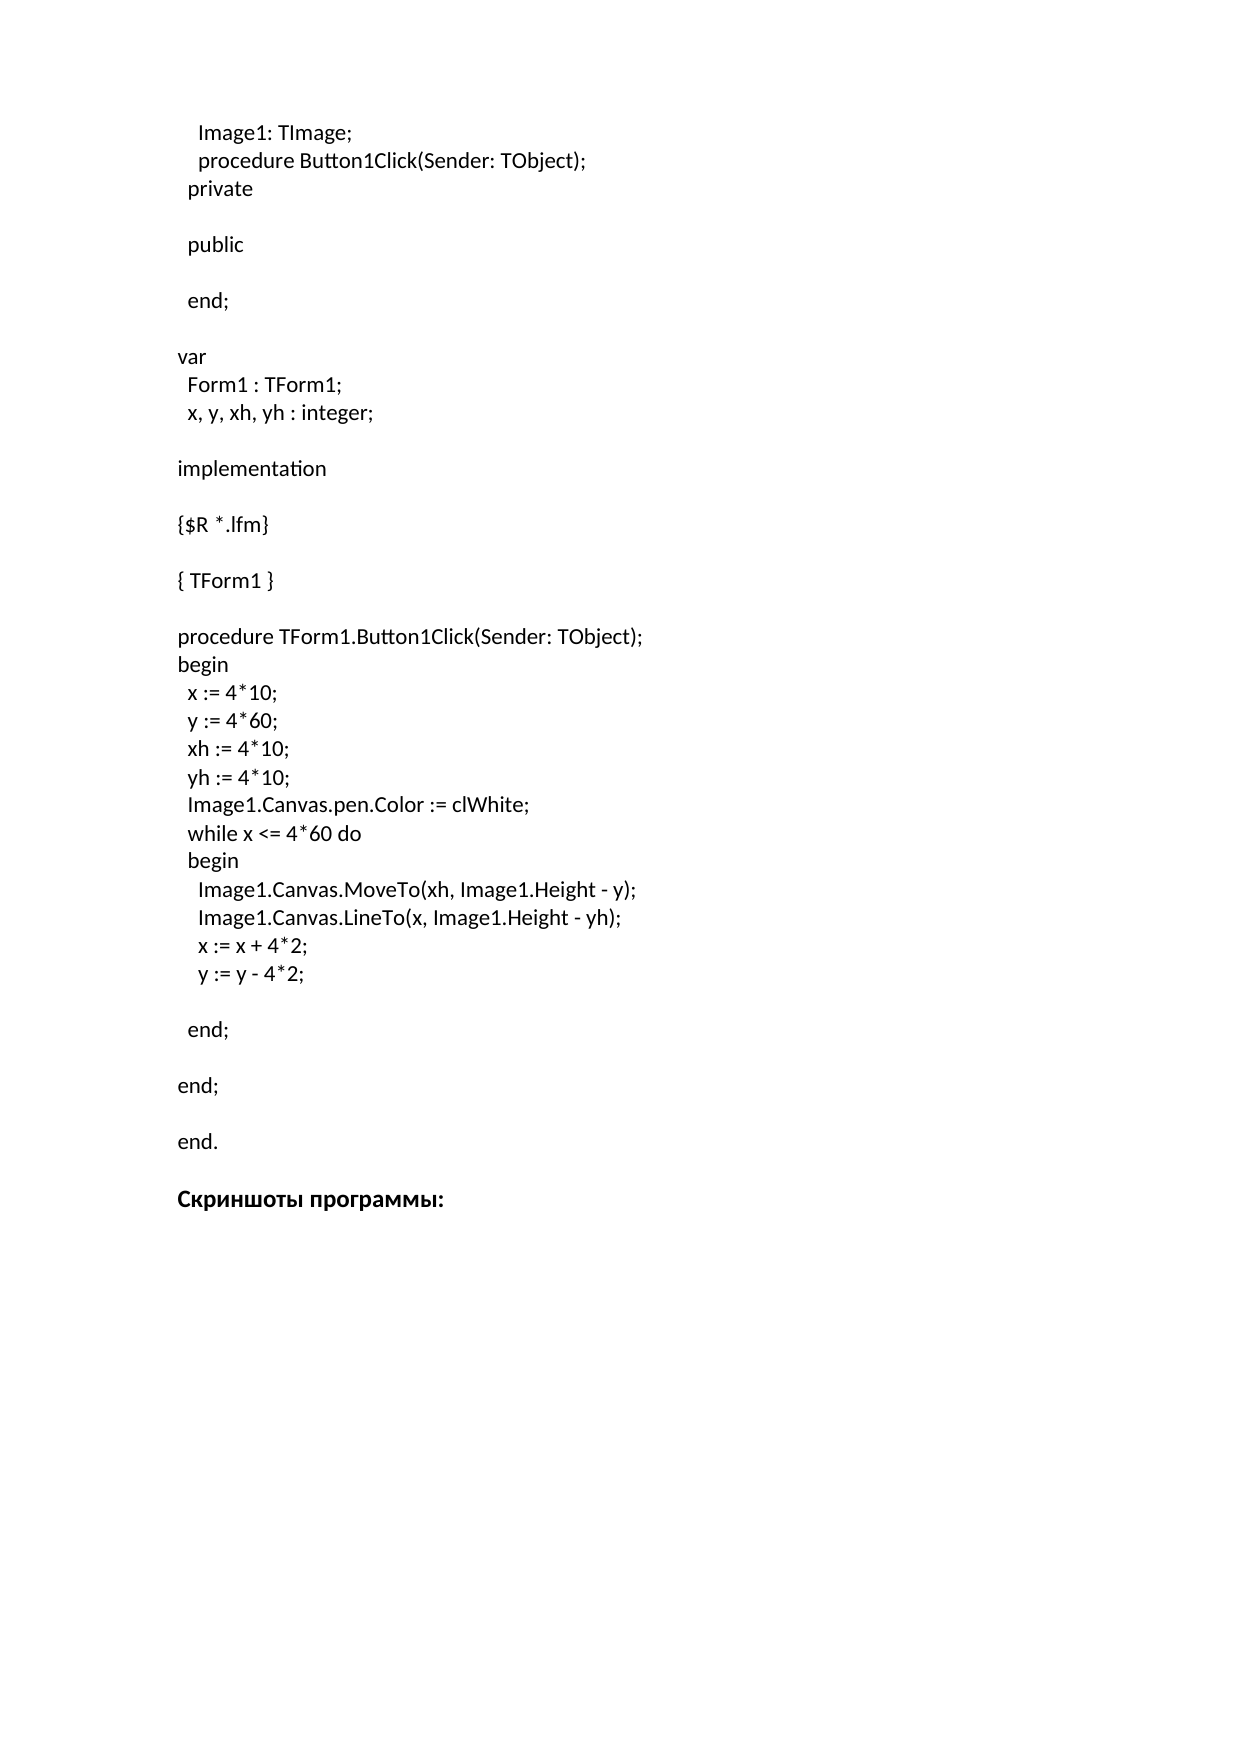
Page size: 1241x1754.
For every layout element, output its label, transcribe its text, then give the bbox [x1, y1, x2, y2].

text procedure Button1Click(Sender: TObject); [177, 146, 1152, 174]
text Form1 : TForm1; [177, 370, 1152, 398]
text yh := 4*10; [177, 763, 1152, 791]
text end; [177, 286, 1152, 314]
text y := y - 4*2; [177, 959, 1152, 987]
text procedure TForm1.Button1Click(Sender: TObject); [177, 622, 1152, 651]
text Image1.Canvas.LineTo(x, Image1.Height - yh); [177, 903, 1152, 931]
text {$R *.lfm} [177, 510, 1152, 538]
text public [177, 230, 1152, 258]
text end; [177, 1015, 1152, 1043]
text begin [177, 847, 1152, 875]
text implementation [177, 454, 1152, 482]
text Скриншоты программы: [177, 1183, 1152, 1213]
text private [177, 174, 1152, 202]
text while x <= 4*60 do [177, 819, 1152, 847]
text var [177, 342, 1152, 370]
text x := 4*10; [177, 678, 1152, 707]
text xh := 4*10; [177, 734, 1152, 763]
text Image1.Canvas.pen.Color := clWhite; [177, 791, 1152, 819]
text Image1.Canvas.MoveTo(xh, Image1.Height - y); [177, 875, 1152, 903]
text { TForm1 } [177, 566, 1152, 594]
text x, y, xh, yh : integer; [177, 398, 1152, 426]
text y := 4*60; [177, 707, 1152, 734]
text end. [177, 1127, 1152, 1155]
text end; [177, 1071, 1152, 1099]
text Image1: TImage; [177, 118, 1152, 146]
text begin [177, 651, 1152, 678]
text x := x + 4*2; [177, 931, 1152, 959]
